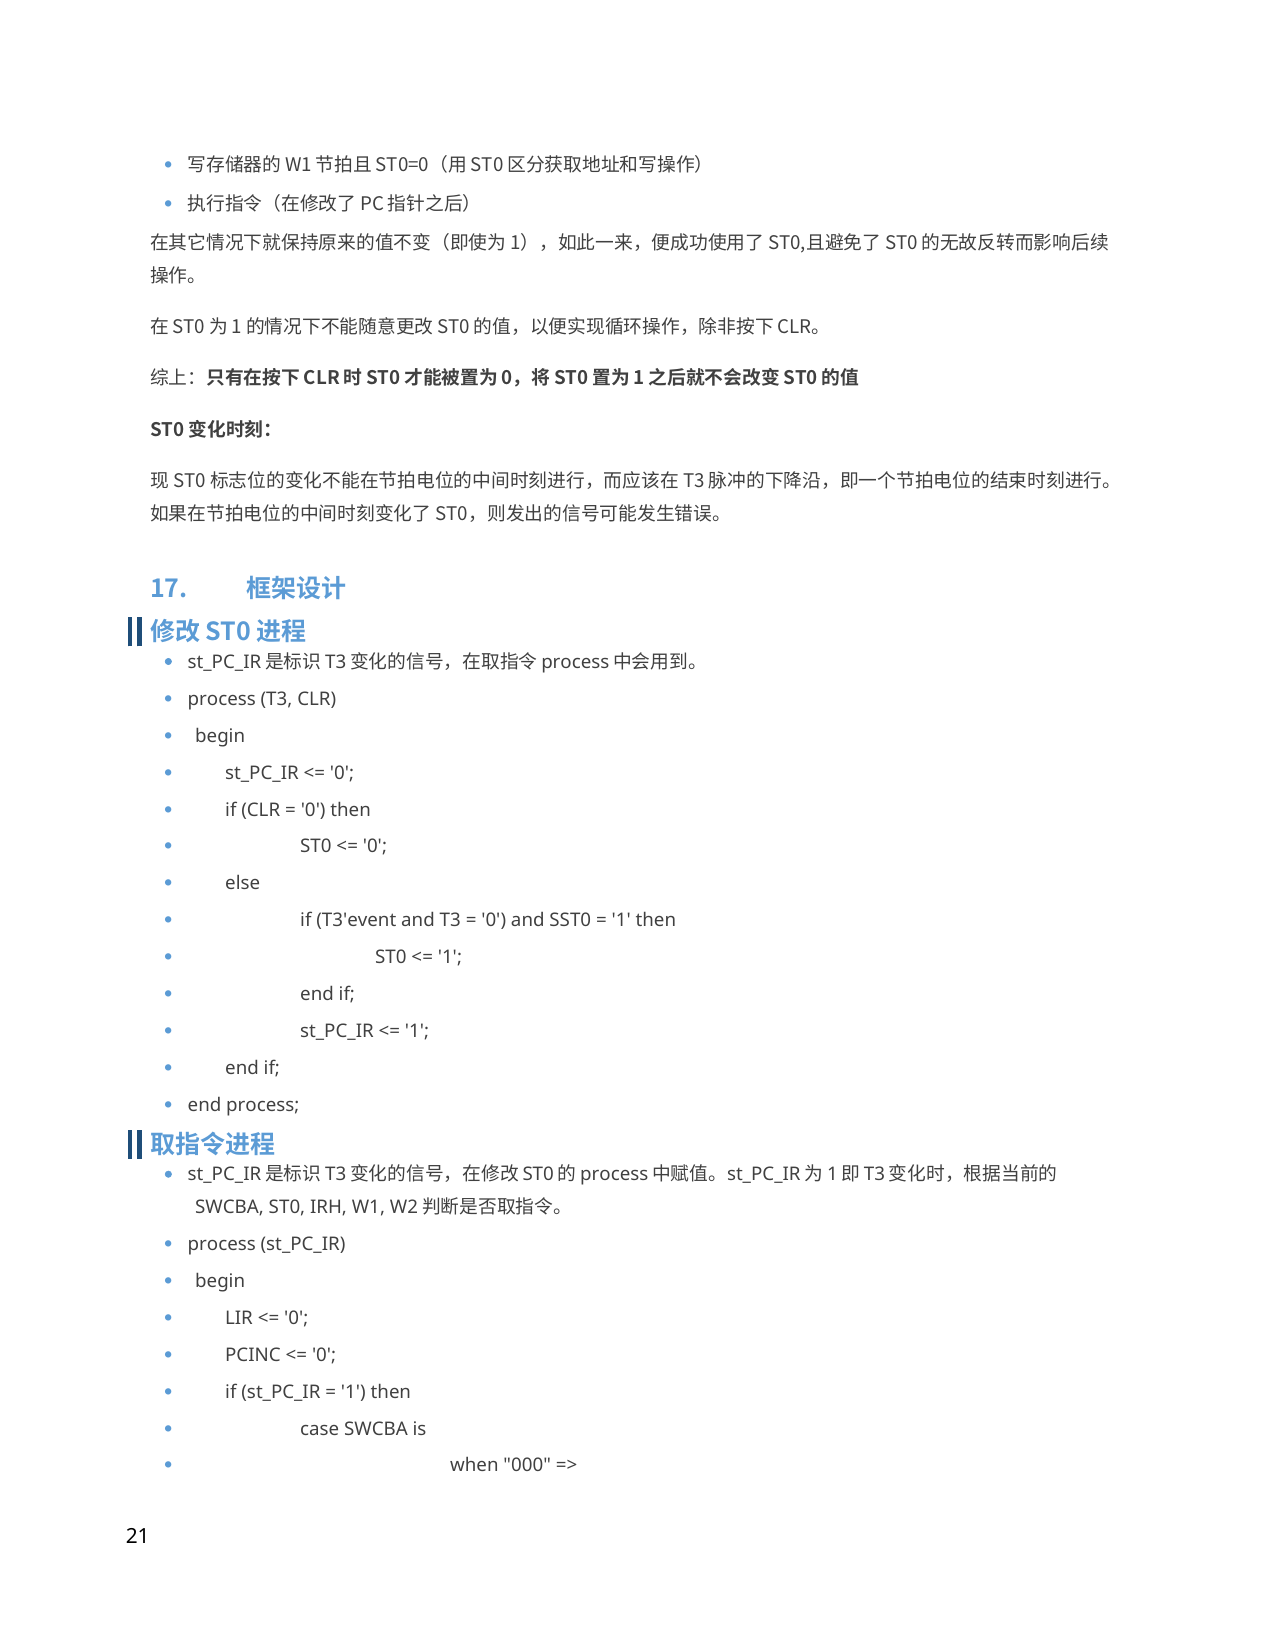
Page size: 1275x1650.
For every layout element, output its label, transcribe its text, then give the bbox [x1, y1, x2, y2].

subtitle 修改ST0进程 [142, 617, 1125, 646]
list if (T3'event and T3 = '0') and SST0 = '1' then [165, 906, 1125, 932]
list begin [165, 722, 1125, 748]
list st_PC_IR <= '1'; [165, 1017, 1125, 1043]
text 在ST0为1的情况下不能随意更改ST0的值，以便实现循环操作，除非按下CLR。 [150, 312, 1125, 339]
list end process; [165, 1091, 1125, 1116]
list LIR <= '0'; [165, 1304, 1125, 1330]
subtitle 取指令进程 [142, 1130, 1125, 1159]
text ST0变化时刻： [150, 414, 1125, 442]
list 写存储器的W1节拍且ST0=0（用ST0区分获取地址和写操作） [165, 150, 1125, 177]
list else [165, 869, 1125, 895]
list when "000" => [165, 1452, 1125, 1477]
text 在其它情况下就保持原来的值不变（即使为1），如此一来，便成功使用了ST0,且避免了ST0的无故反转而影响后续操作。 [150, 228, 1125, 287]
list end if; [165, 1054, 1125, 1079]
list ST0 <= '0'; [165, 833, 1125, 858]
list st_PC_IR是标识T3变化的信号，在修改ST0的process中赋值。st_PC_IR为1即T3变化时，根据当前的SWCBA, ST0, IRH, W1, W2判断是否取指令。 [165, 1159, 1125, 1219]
text 综上：只有在按下CLR时ST0才能被置为0，将ST0置为1之后就不会改变ST0的值 [150, 363, 1125, 390]
list process (st_PC_IR) [165, 1230, 1125, 1256]
list if (CLR = '0') then [165, 796, 1125, 821]
text 现 ST0 标志位的变化不能在节拍电位的中间时刻进行，而应该在 T3 脉冲的下降沿，即一个节拍电位的结束时刻进行。如果在节拍电位的中间时刻变化了 ST0，则发出的信号可能发生错误。 [150, 466, 1125, 526]
list case SWCBA is [165, 1415, 1125, 1440]
list st_PC_IR是标识T3变化的信号，在取指令process中会用到。 [165, 646, 1125, 673]
subtitle 框架设计 [150, 568, 1125, 605]
list end if; [165, 980, 1125, 1006]
list begin [165, 1267, 1125, 1293]
list st_PC_IR <= '0'; [165, 759, 1125, 784]
list ST0 <= '1'; [165, 943, 1125, 969]
list PCINC <= '0'; [165, 1341, 1125, 1367]
list if (st_PC_IR = '1') then [165, 1378, 1125, 1403]
list process (T3, CLR) [165, 685, 1125, 711]
list 执行指令（在修改了PC指针之后） [165, 189, 1125, 216]
